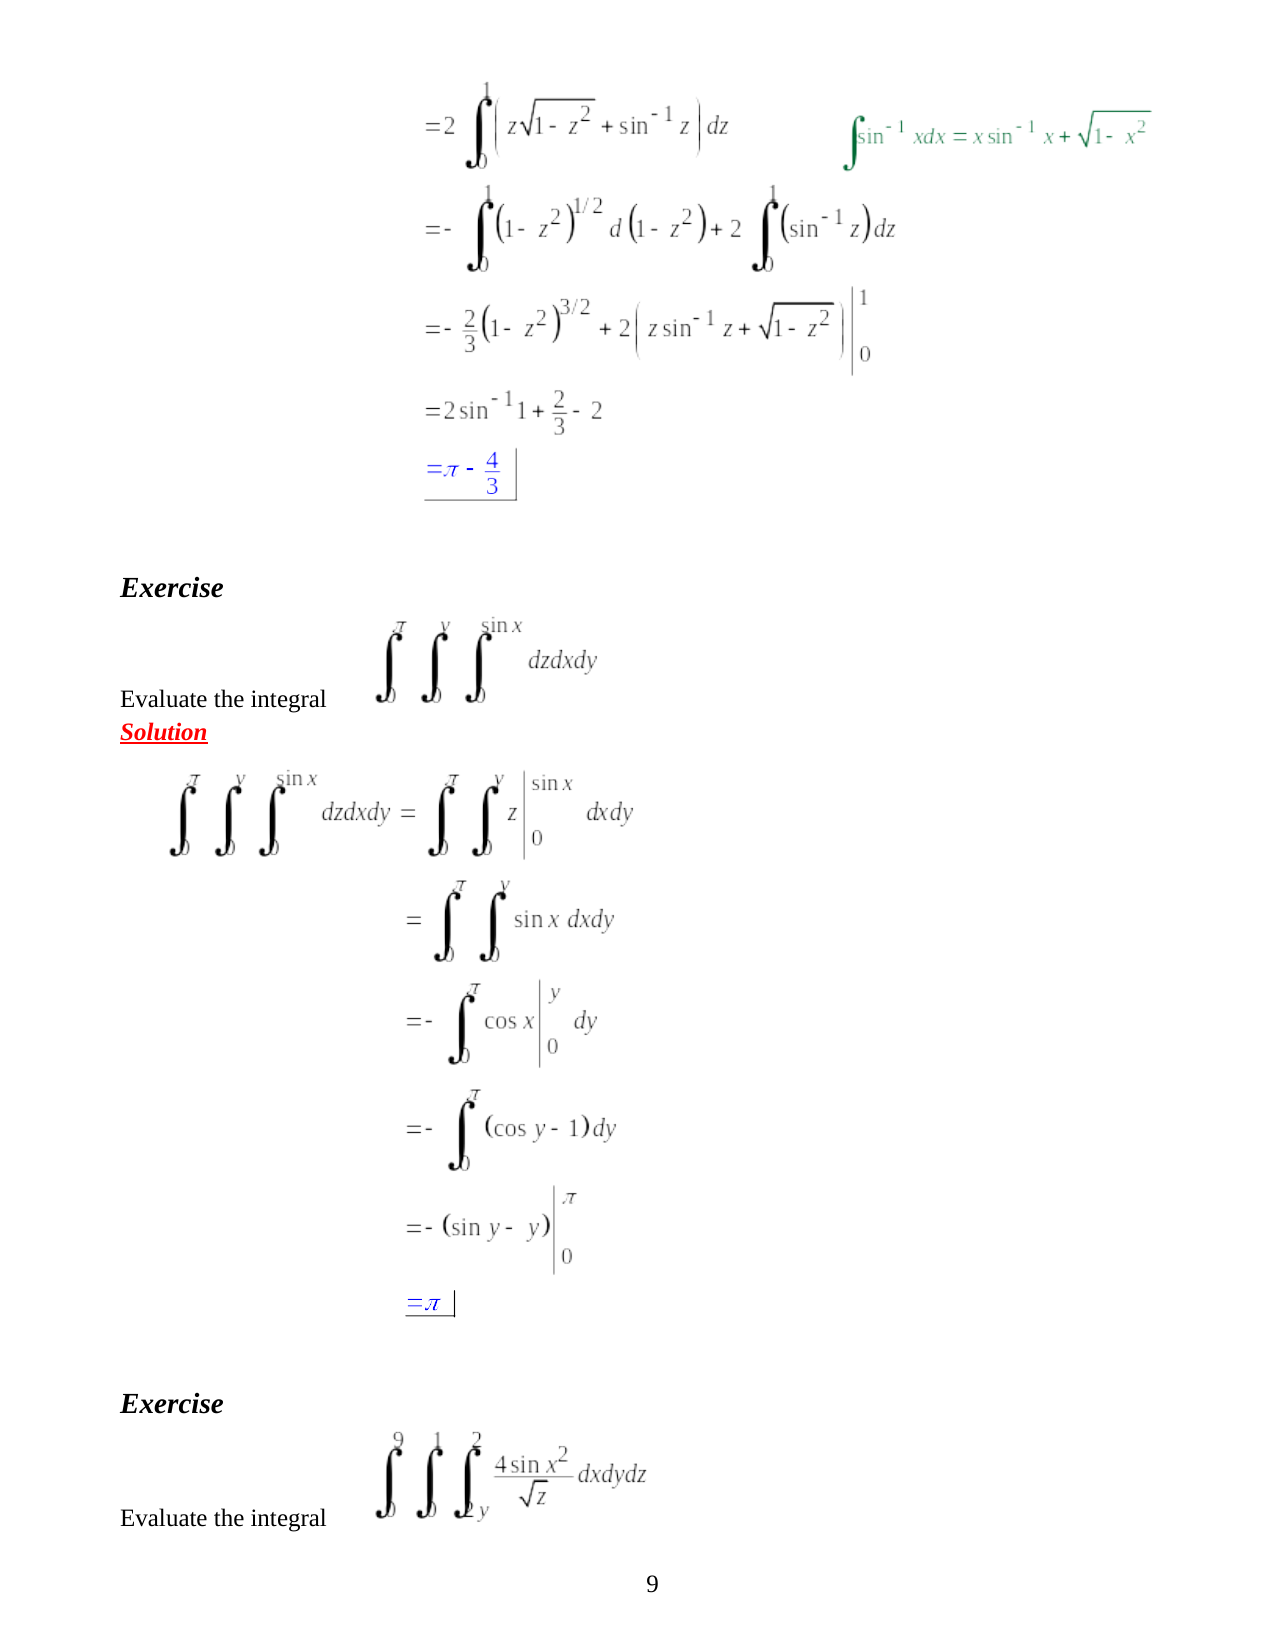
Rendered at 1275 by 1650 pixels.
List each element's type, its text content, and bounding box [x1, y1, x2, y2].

text Evaluate the integral [120, 1425, 1185, 1532]
text Exercise [120, 571, 1185, 604]
text Evaluate the integral [120, 609, 1185, 713]
text Exercise [120, 1386, 1185, 1420]
text Solution [120, 717, 1185, 746]
